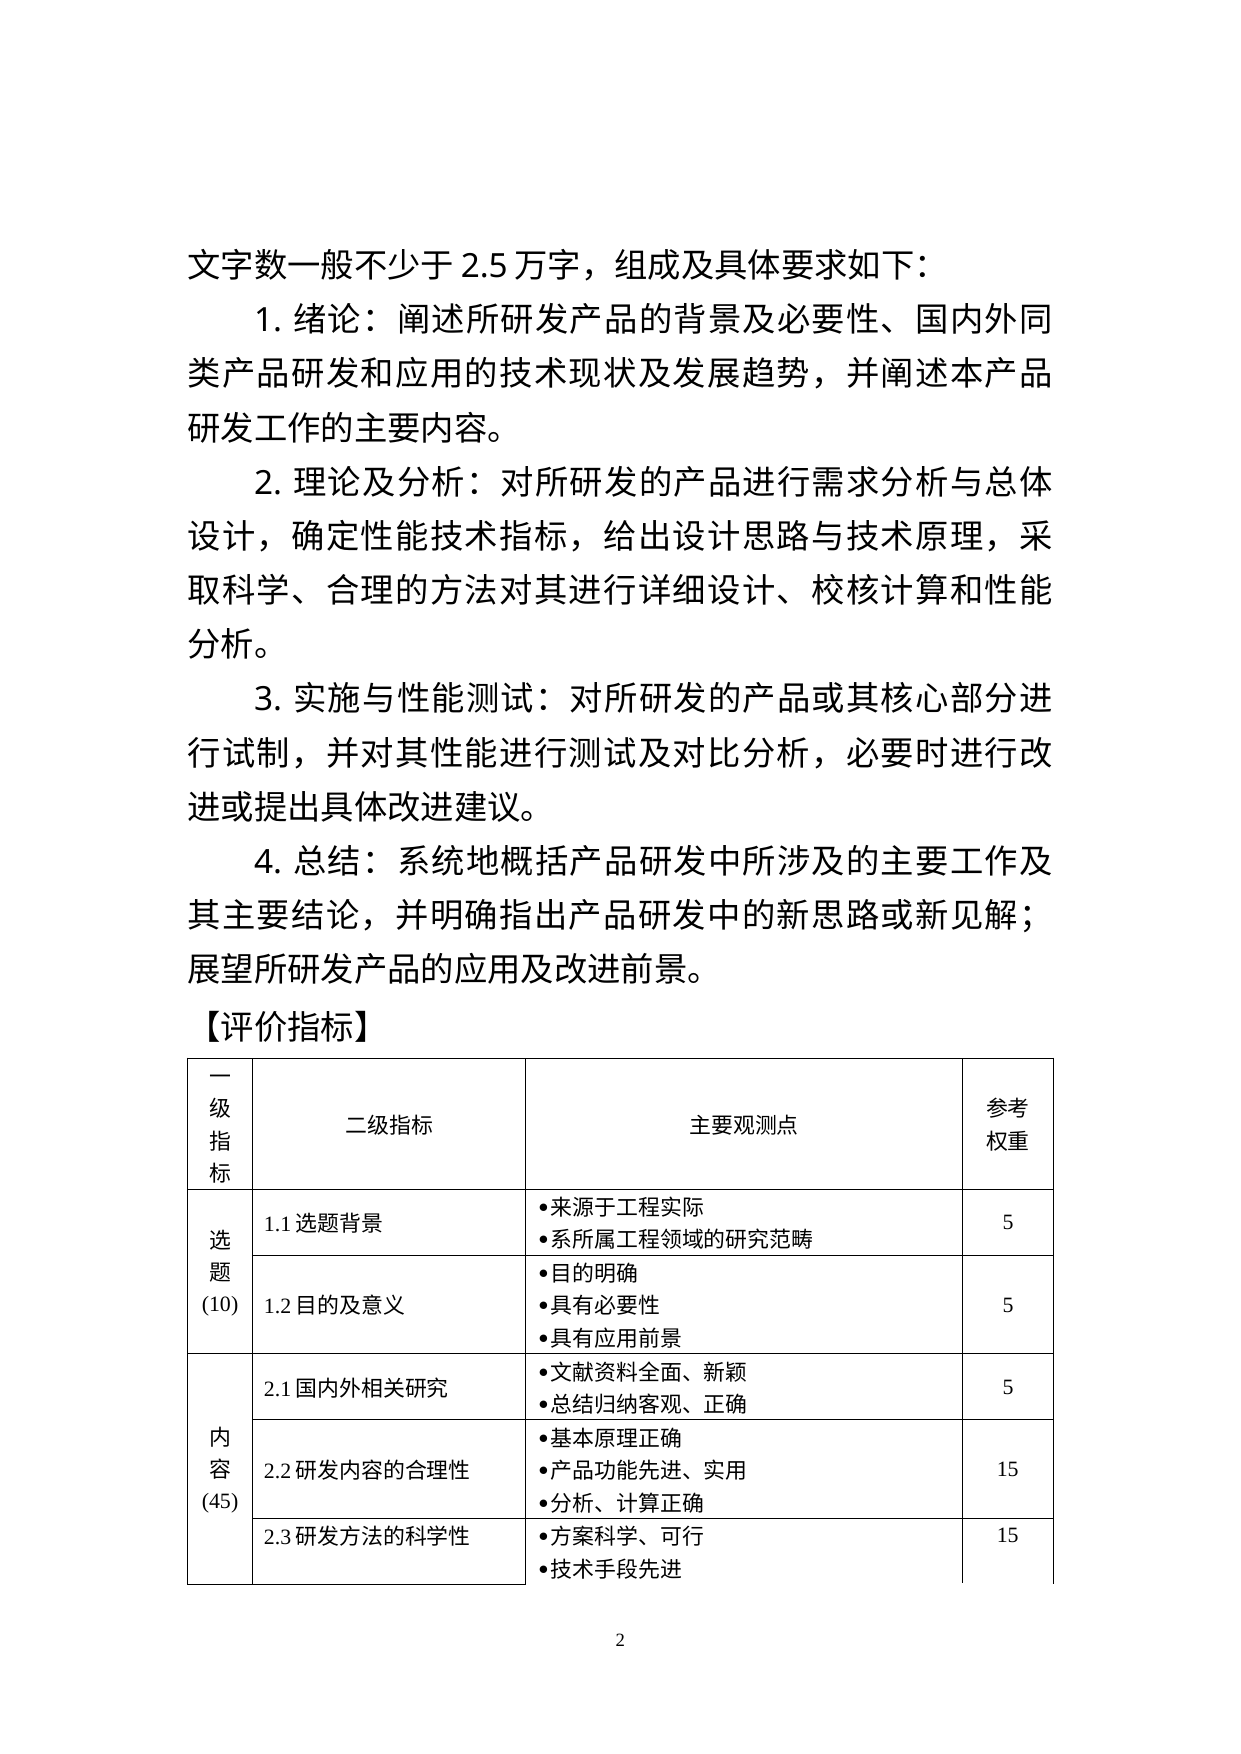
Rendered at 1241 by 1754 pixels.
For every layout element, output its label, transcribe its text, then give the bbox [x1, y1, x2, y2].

table_header 二级指标 [253, 1059, 525, 1188]
table_cell 方案科学、可行 技术手段先进 采用新方法、新工艺、新材料 [526, 1519, 962, 1584]
table_cell 2.3研发方法的科学性 [253, 1519, 525, 1584]
table_cell 1.2目的及意义 [253, 1256, 525, 1353]
table_cell 来源于工程实际 系所属工程领域的研究范畴 [526, 1190, 962, 1254]
table_header 参考 权重 [963, 1059, 1053, 1188]
table_cell 15 [963, 1420, 1053, 1518]
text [187, 234, 1053, 288]
table_cell 2.1国内外相关研究 [253, 1354, 525, 1419]
table_header 主要观测点 [526, 1059, 962, 1188]
table_cell 5 [963, 1190, 1053, 1254]
text 2. 理论及分析：对所研发的产品进行需求分析与总体设计，确定性能技术指标，给出设计思路与技术原理，采取科学、合理的方法对其进行详细设计、校核计算和性能分析。 [187, 451, 1053, 667]
text 【评价指标】 [187, 992, 1050, 1057]
text 3. 实施与性能测试：对所研发的产品或其核心部分进行试制，并对其性能进行测试及对比分析，必要时进行改进或提出具体改进建议。 [187, 667, 1053, 830]
table_cell 5 [963, 1256, 1053, 1353]
table_cell 2.2研发内容的合理性 [253, 1420, 525, 1518]
table_cell 内 容 (45) [188, 1354, 252, 1584]
table_cell 选 题 (10) [188, 1190, 252, 1353]
table_cell 15 [962, 1519, 1053, 1584]
text 1. 绪论：阐述所研发产品的背景及必要性、国内外同类产品研发和应用的技术现状及发展趋势，并阐述本产品研发工作的主要内容。 [187, 288, 1053, 451]
table_cell 基本原理正确 产品功能先进、实用 分析、计算正确 [526, 1420, 962, 1518]
table_cell 1.1选题背景 [253, 1190, 525, 1254]
table_header 一级 指标 [188, 1059, 252, 1188]
table_cell 目的明确 具有必要性 具有应用前景 [526, 1256, 962, 1353]
table_cell 文献资料全面、新颖 总结归纳客观、正确 [526, 1354, 962, 1419]
table_cell 5 [963, 1354, 1053, 1419]
text 4. 总结：系统地概括产品研发中所涉及的主要工作及其主要结论，并明确指出产品研发中的新思路或新见解；展望所研发产品的应用及改进前景。 [187, 830, 1053, 992]
